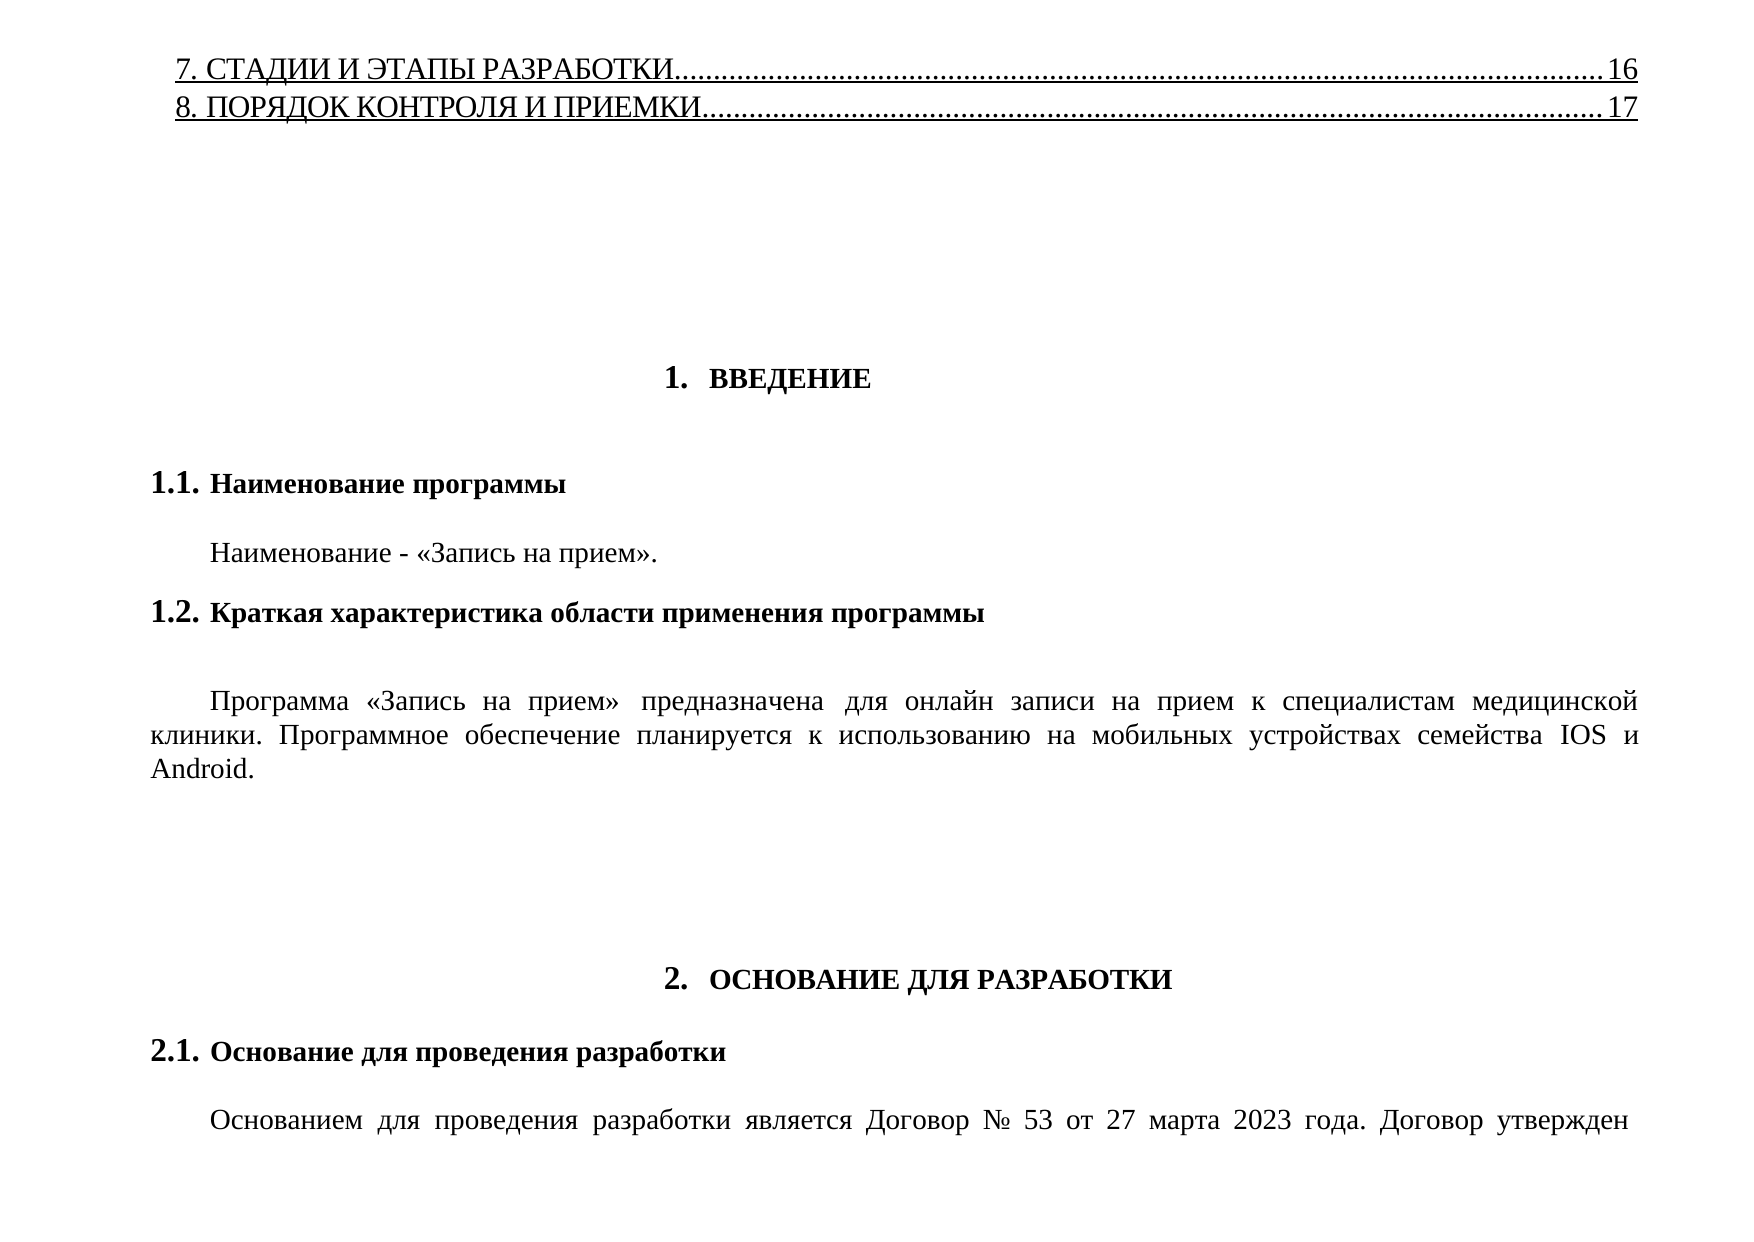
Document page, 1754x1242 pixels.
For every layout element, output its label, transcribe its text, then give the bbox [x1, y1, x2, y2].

text Программа «Запись на прием» предназначена для онлайн записи на прием к специалистам медицинской клиники. Программное обеспечение планируется к использованию на мобильных устройствах семейства IOS и Android. [150, 683, 1639, 785]
subtitle Основание для проведения разработки [150, 1030, 1639, 1068]
subtitle ВВЕДЕНИЕ [663, 357, 1639, 396]
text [150, 1102, 1629, 1136]
subtitle Наименование программы [150, 463, 1639, 501]
subtitle ОСНОВАНИЕ ДЛЯ РАЗРАБОТКИ [663, 958, 1639, 996]
text Наименование - «Запись на прием». [209, 535, 1639, 568]
subtitle Краткая характеристика области применения программы [150, 591, 1639, 629]
